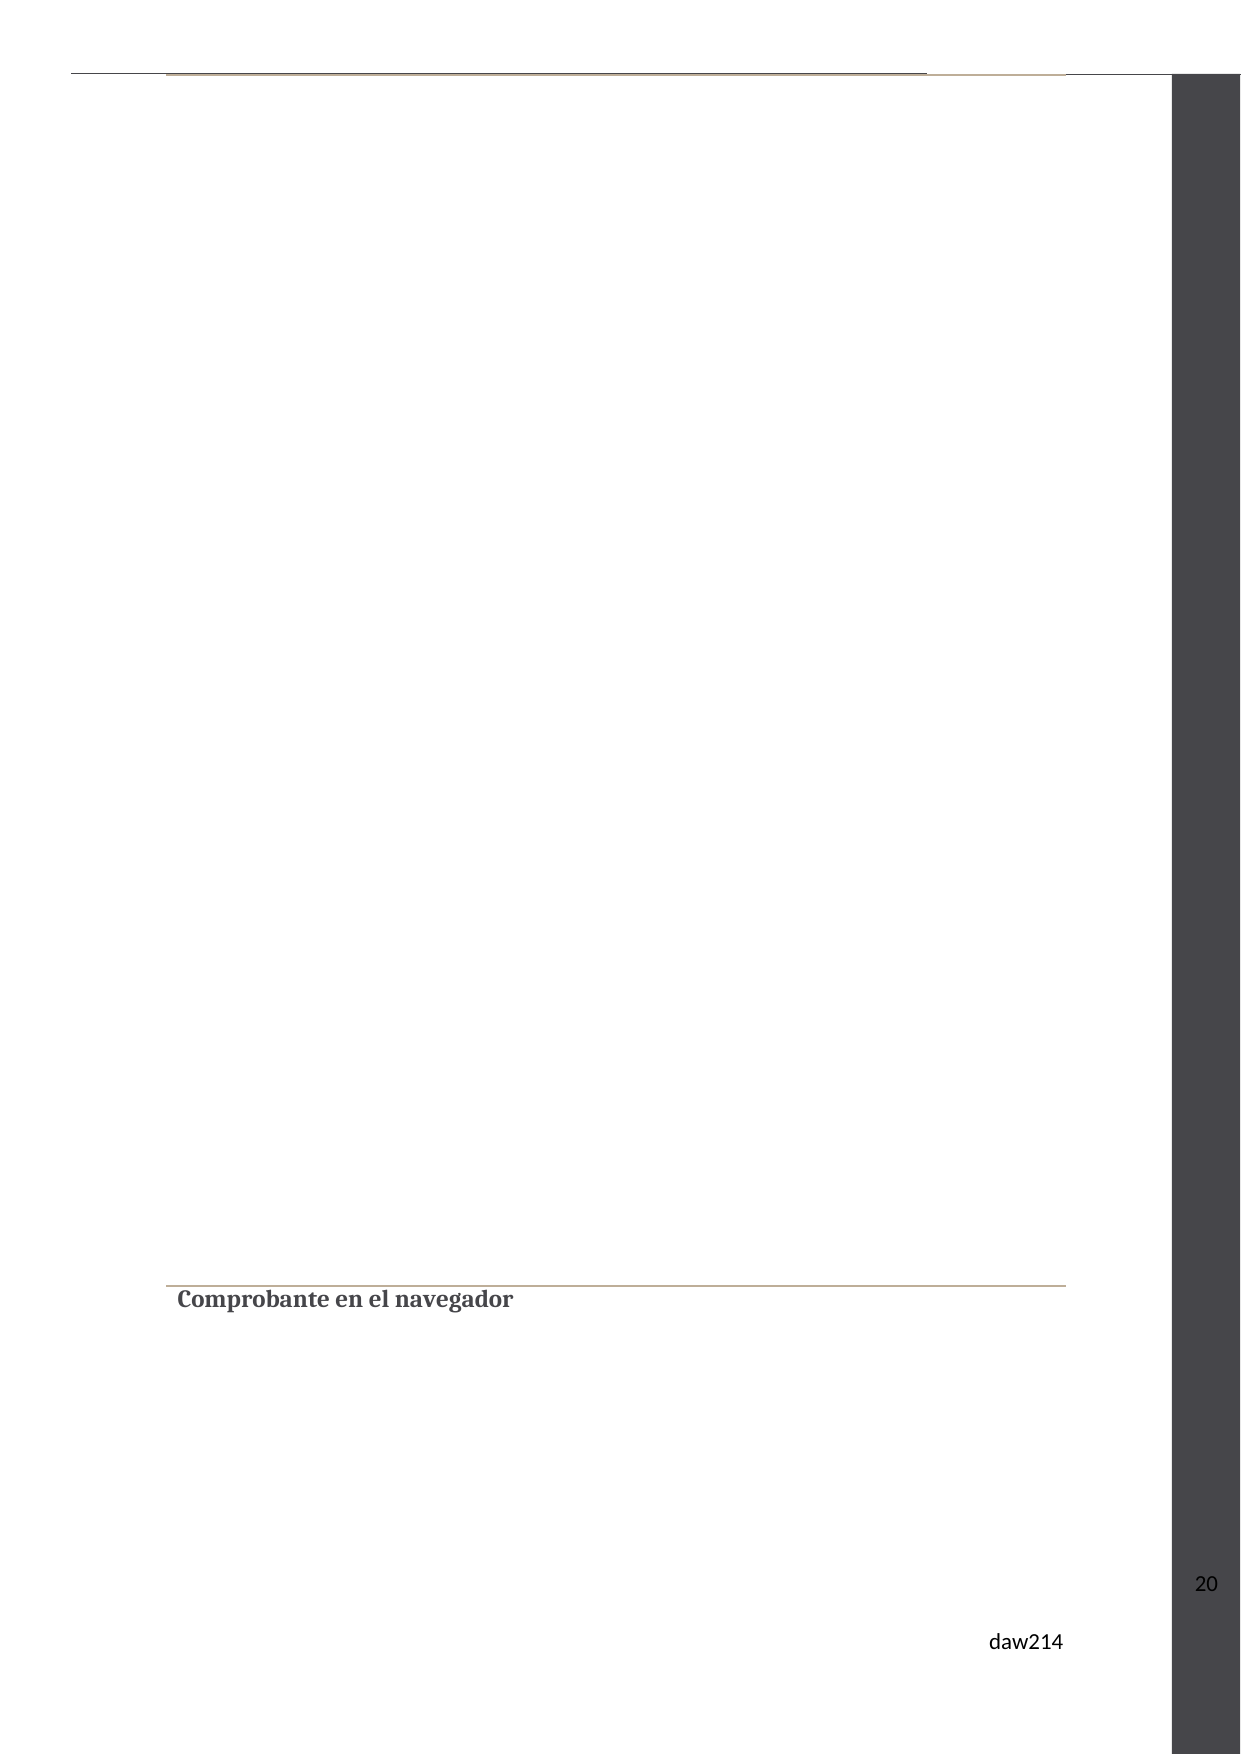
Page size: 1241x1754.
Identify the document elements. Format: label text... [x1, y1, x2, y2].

subtitle Comprobante en el navegador [177, 1287, 1063, 1314]
